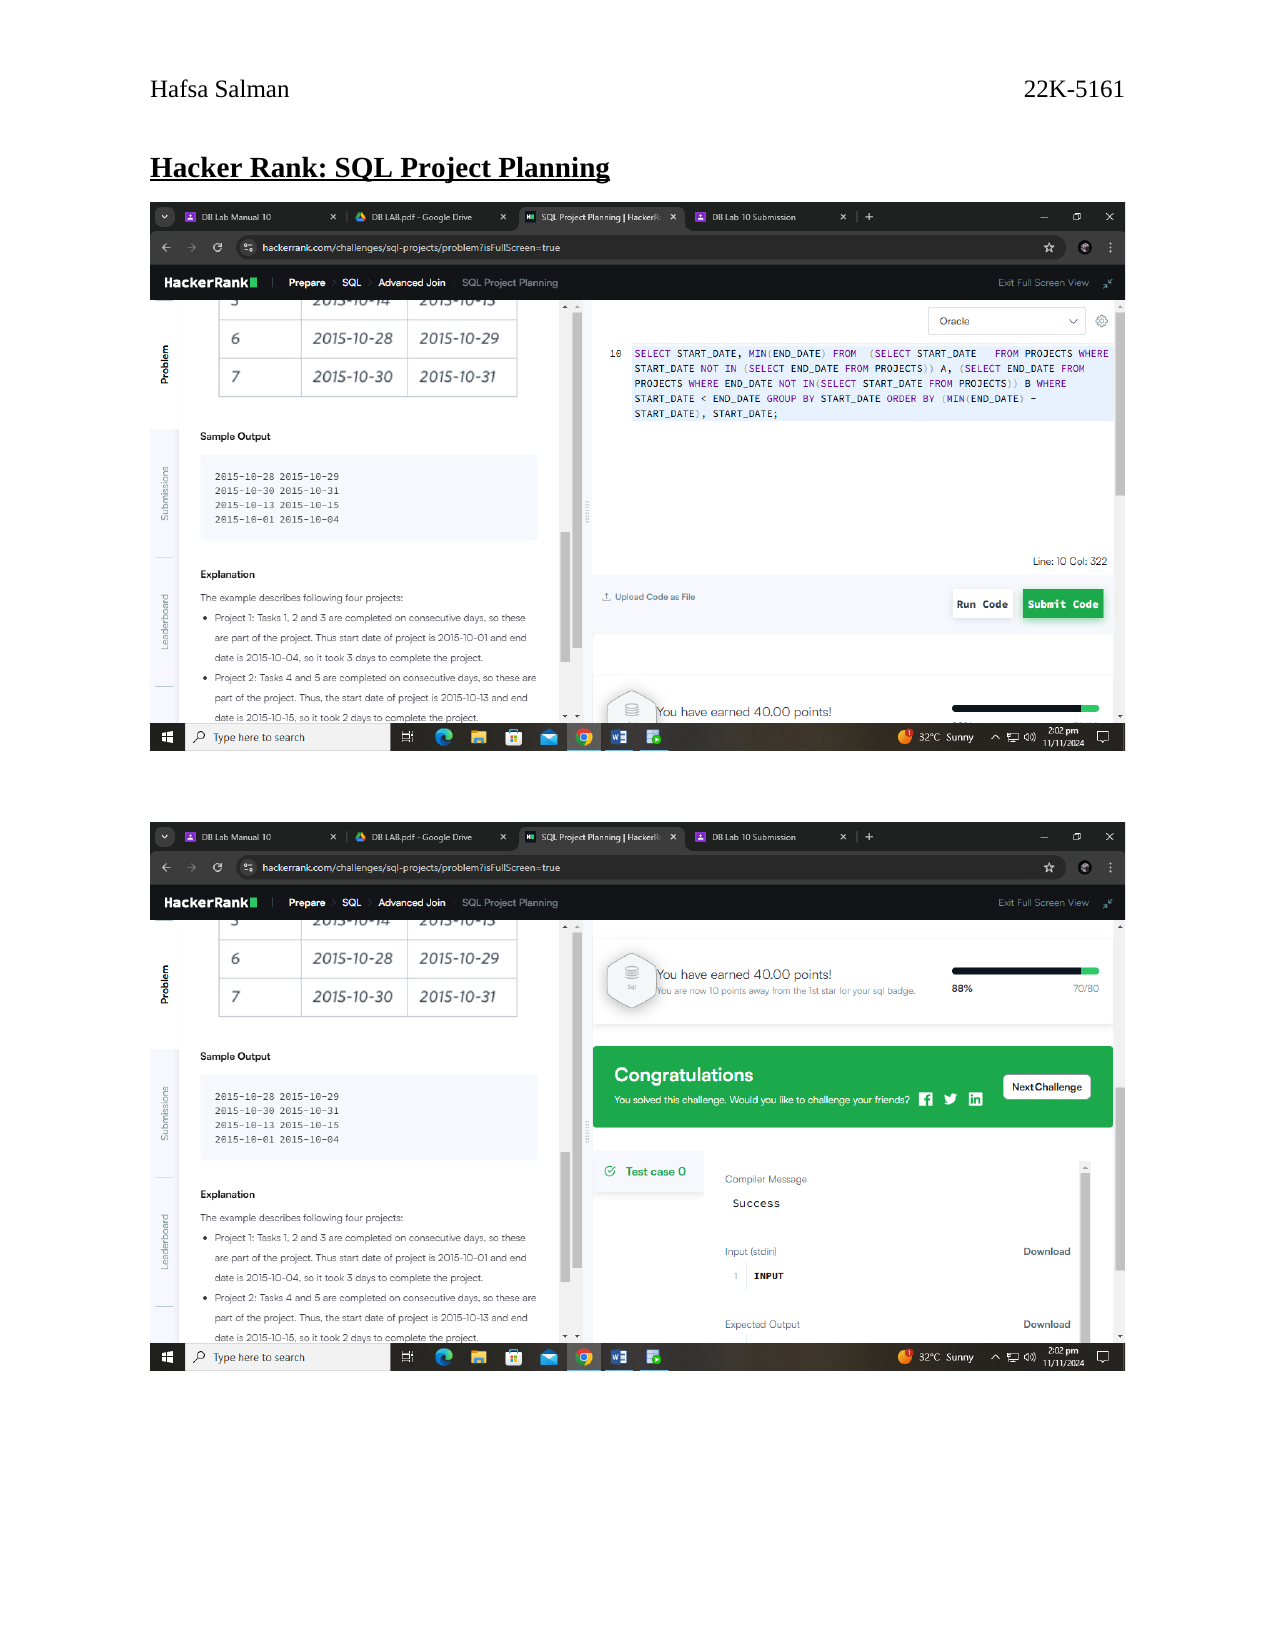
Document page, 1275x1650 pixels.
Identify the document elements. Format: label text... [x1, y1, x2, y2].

picture [150, 822, 1125, 1371]
text Hacker Rank: SQL Project Planning [150, 150, 1125, 183]
picture [150, 202, 1125, 751]
